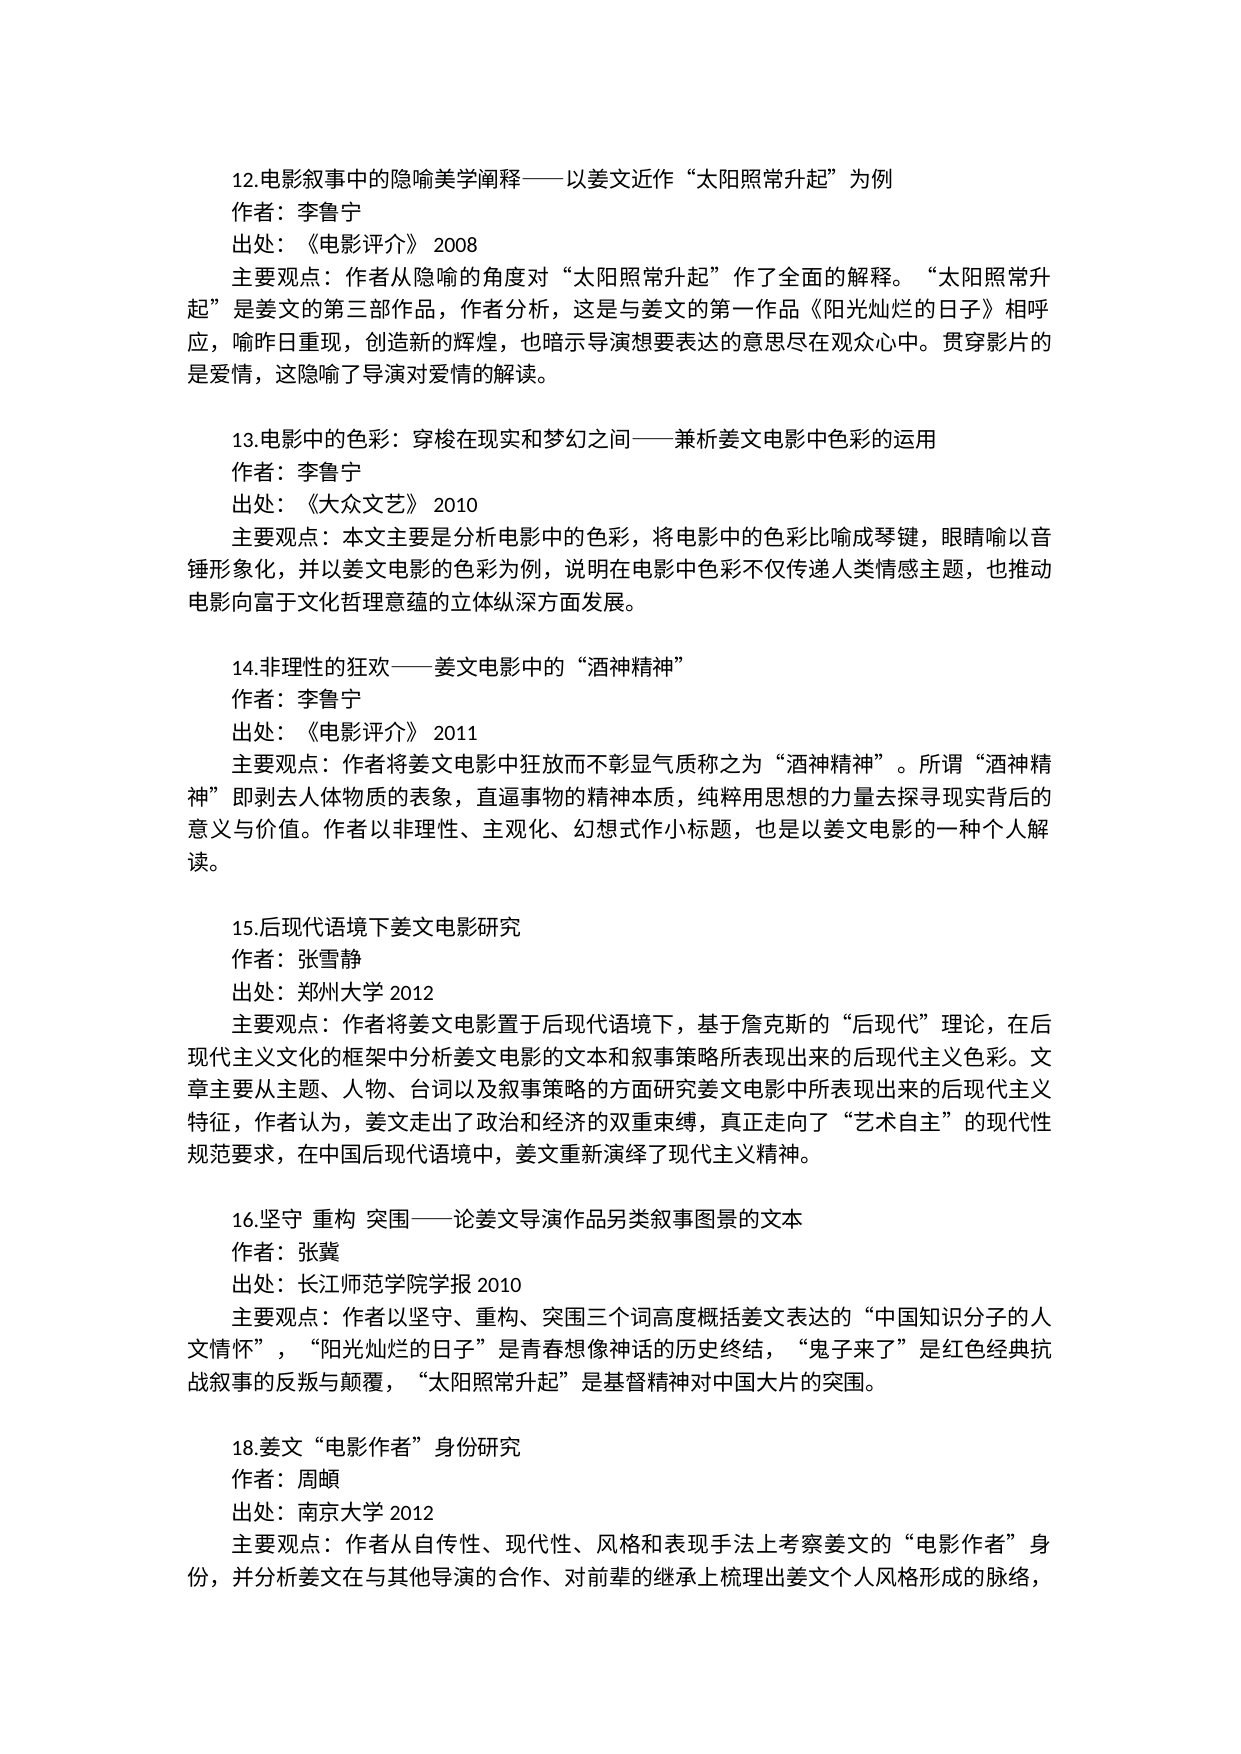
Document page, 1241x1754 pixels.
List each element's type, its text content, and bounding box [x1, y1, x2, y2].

list 主要观点：作者将姜文电影置于后现代语境下，基于詹克斯的“后现代”理论，在后现代主义文化的框架中分析姜文电影的文本和叙事策略所表现出来的后现代主义色彩。文章主要从主题、人物、台词以及叙事策略的方面研究姜文电影中所表现出来的后现代主义特征，作者认为，姜文走出了政治和经济的双重束缚，真正走向了“艺术自主”的现代性规范要求，在中国后现代语境中，姜文重新演绎了现代主义精神。 [187, 1007, 1053, 1169]
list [187, 1527, 1053, 1592]
list 作者：周頔 [187, 1462, 1053, 1494]
list 主要观点：作者将姜文电影中狂放而不彰显气质称之为“酒神精神”。所谓“酒神精神”即剥去人体物质的表象，直逼事物的精神本质，纯粹用思想的力量去探寻现实背后的意义与价值。作者以非理性、主观化、幻想式作小标题，也是以姜文电影的一种个人解读。 [187, 747, 1053, 877]
list 姜文“电影作者”身份研究 [187, 1429, 1053, 1462]
list 电影中的色彩：穿梭在现实和梦幻之间——兼析姜文电影中色彩的运用 [187, 422, 1053, 454]
list 出处：《电影评介》 2011 [187, 714, 1053, 747]
list 作者：李鲁宁 [187, 194, 1053, 227]
list 作者：李鲁宁 [187, 682, 1053, 714]
list 主要观点：本文主要是分析电影中的色彩，将电影中的色彩比喻成琴键，眼睛喻以音锤形象化，并以姜文电影的色彩为例，说明在电影中色彩不仅传递人类情感主题，也推动电影向富于文化哲理意蕴的立体纵深方面发展。 [187, 519, 1053, 617]
list 主要观点：作者从隐喻的角度对“太阳照常升起”作了全面的解释。“太阳照常升起”是姜文的第三部作品，作者分析，这是与姜文的第一作品《阳光灿烂的日子》相呼应，喻昨日重现，创造新的辉煌，也暗示导演想要表达的意思尽在观众心中。贯穿影片的是爱情，这隐喻了导演对爱情的解读。 [187, 259, 1053, 389]
list 出处：《大众文艺》 2010 [187, 487, 1053, 519]
list 作者：张冀 [187, 1234, 1053, 1267]
list 14.非理性的狂欢——姜文电影中的“酒神精神” [187, 649, 1053, 682]
list 主要观点：作者以坚守、重构、突围三个词高度概括姜文表达的“中国知识分子的人文情怀”，“阳光灿烂的日子”是青春想像神话的历史终结，“鬼子来了”是红色经典抗战叙事的反叛与颠覆，“太阳照常升起”是基督精神对中国大片的突围。 [187, 1299, 1053, 1397]
list 作者：李鲁宁 [187, 454, 1053, 487]
list 出处：郑州大学 2012 [187, 974, 1053, 1007]
list 电影叙事中的隐喻美学阐释——以姜文近作“太阳照常升起”为例 [187, 162, 1053, 194]
list 出处：南京大学 2012 [187, 1494, 1053, 1527]
list 坚守 重构 突围——论姜文导演作品另类叙事图景的文本 [187, 1202, 1053, 1234]
list 出处：长江师范学院学报 2010 [187, 1267, 1053, 1299]
list 出处：《电影评介》 2008 [187, 227, 1053, 259]
list 后现代语境下姜文电影研究 [187, 909, 1053, 942]
list 作者：张雪静 [187, 942, 1053, 974]
